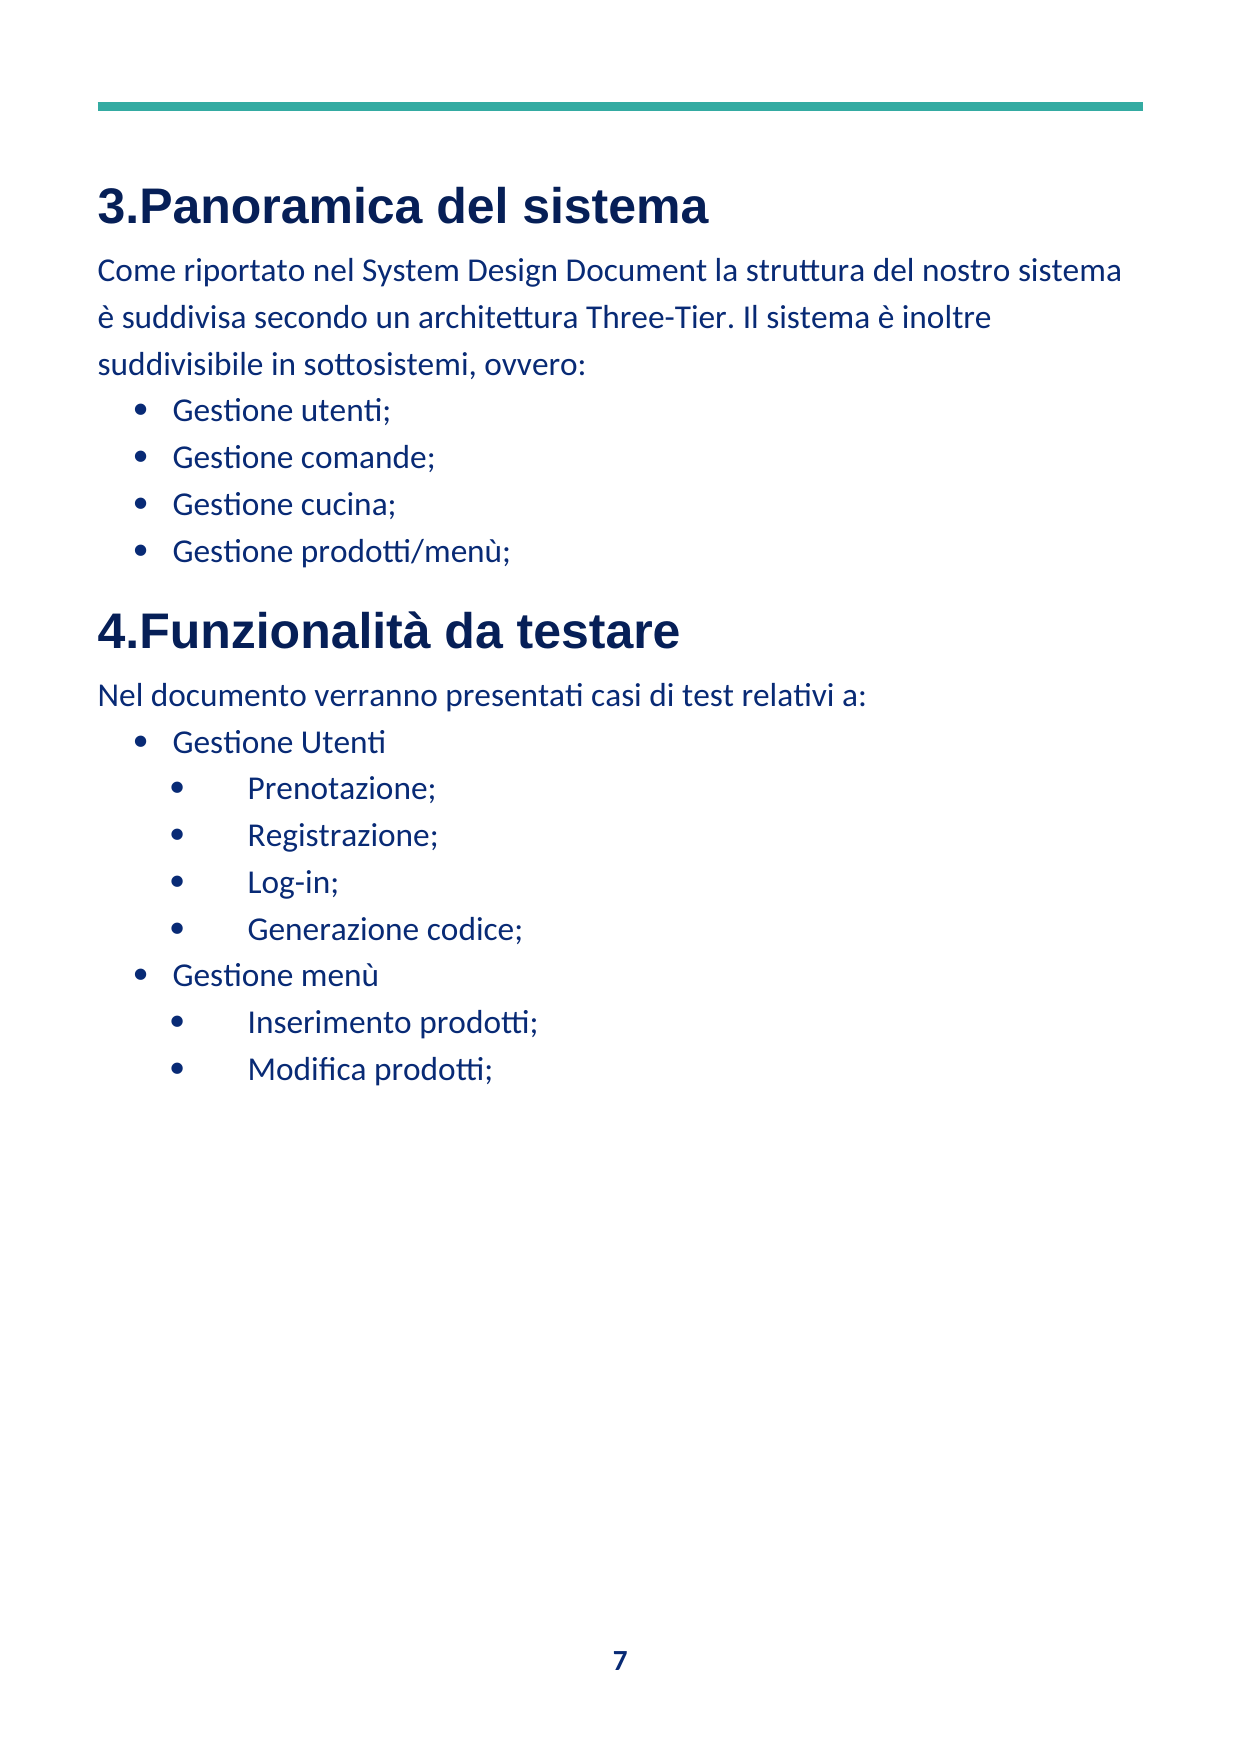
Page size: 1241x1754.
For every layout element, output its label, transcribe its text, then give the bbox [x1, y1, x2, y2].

list Gestione utenti; [135, 389, 1143, 430]
list Gestione prodotti/menù; [135, 530, 1143, 571]
list Gestione cucina; [135, 483, 1143, 524]
list Gestione Utenti [135, 721, 1143, 761]
list Gestione menù [135, 954, 1143, 995]
text Nel documento verranno presentati casi di test relativi a: [97, 674, 1143, 714]
list Generazione codice; [171, 908, 1143, 948]
list Modifica prodotti; [171, 1048, 1143, 1089]
subtitle 3.Panoramica del sistema [97, 177, 1143, 234]
subtitle 4.Funzionalità da testare [97, 602, 1143, 659]
list Gestione comande; [135, 436, 1143, 477]
list Registrazione; [171, 814, 1143, 855]
list Log-in; [171, 861, 1143, 902]
list Prenotazione; [171, 767, 1143, 808]
list Inserimento prodotti; [171, 1001, 1143, 1042]
text Come riportato nel System Design Document la struttura del nostro sistema è suddivisa secondo un architettura Three-Tier. Il sistema è inoltre suddivisibile in sottosistemi, ovvero: [97, 249, 1143, 383]
